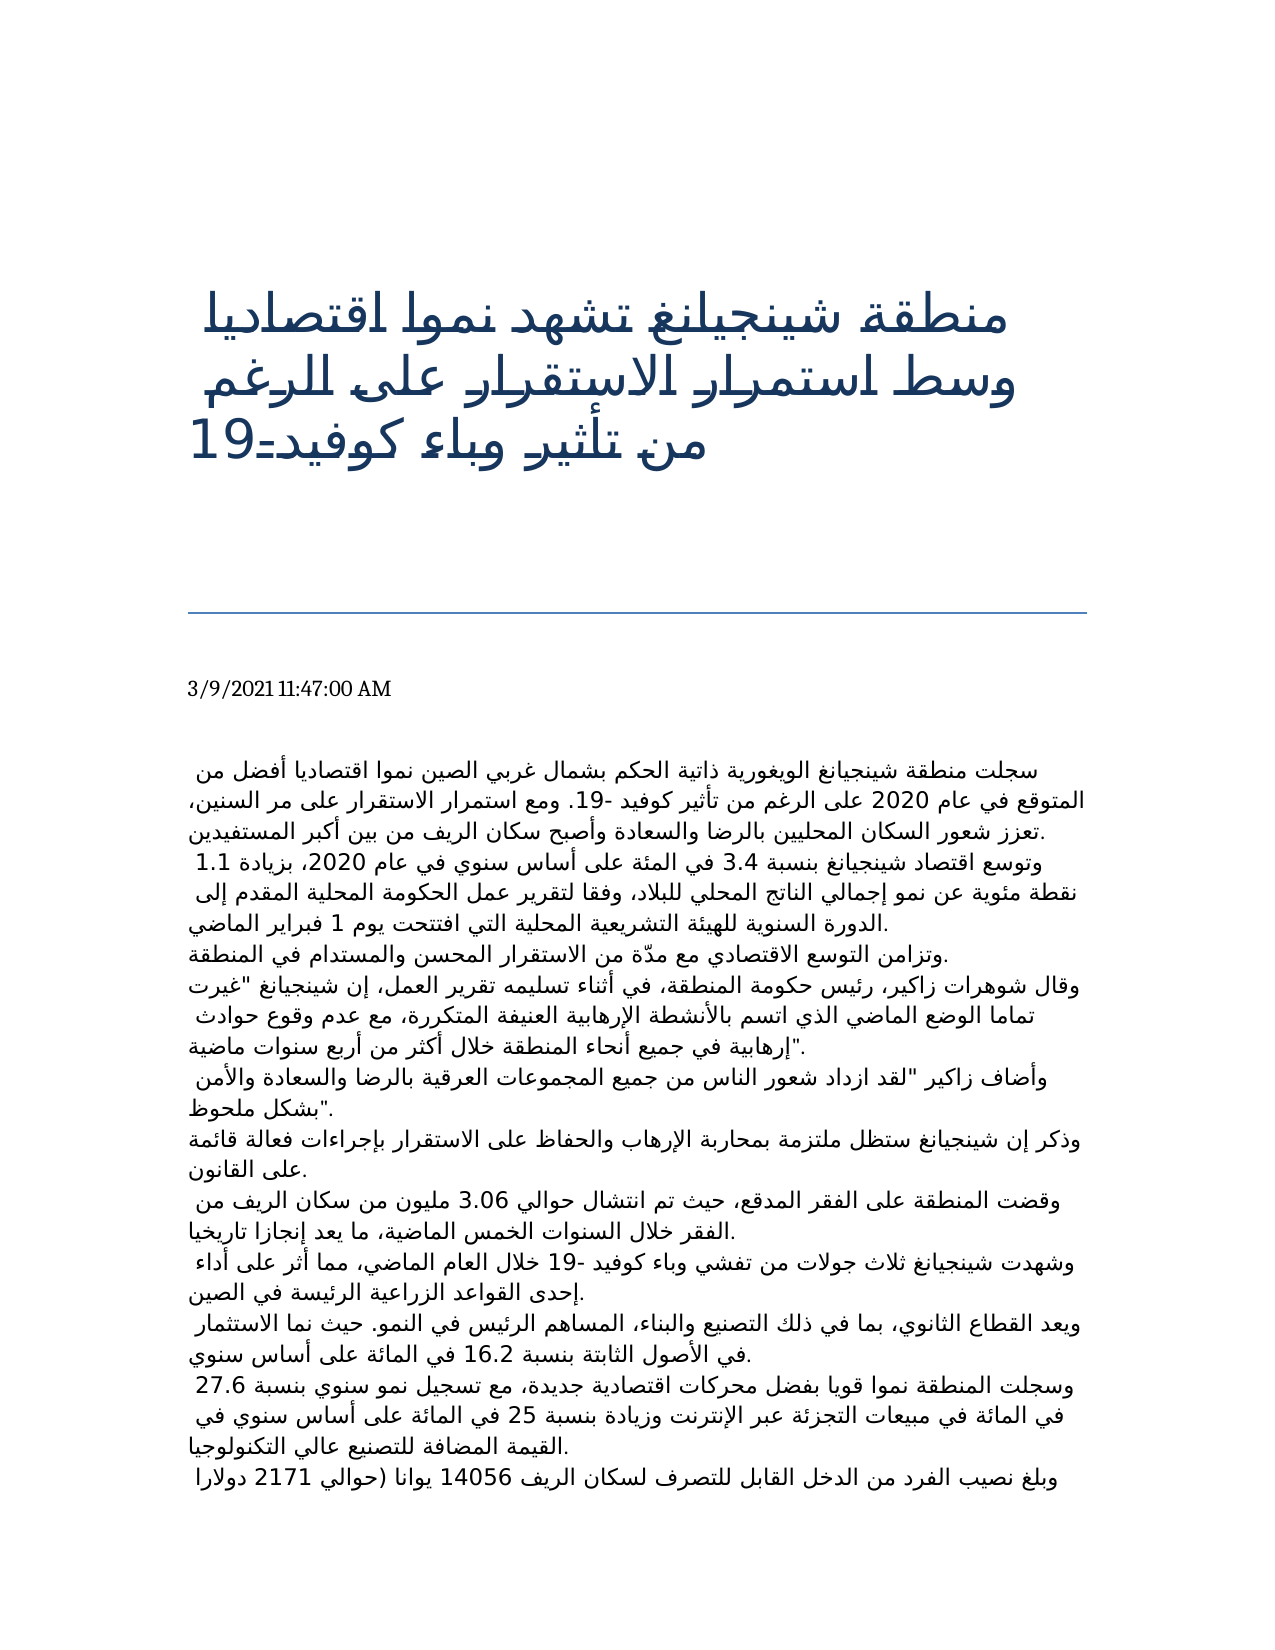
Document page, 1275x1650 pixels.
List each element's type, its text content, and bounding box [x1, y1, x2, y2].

text 3/9/2021 11:47:00 AM [187, 645, 1087, 732]
title منطقة شينجيانغ تشهد نموا اقتصاديا وسط استمرار الاستقرار على الرغم من تأثير وباء كوفيد-19 [187, 150, 1087, 614]
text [187, 757, 1087, 1491]
